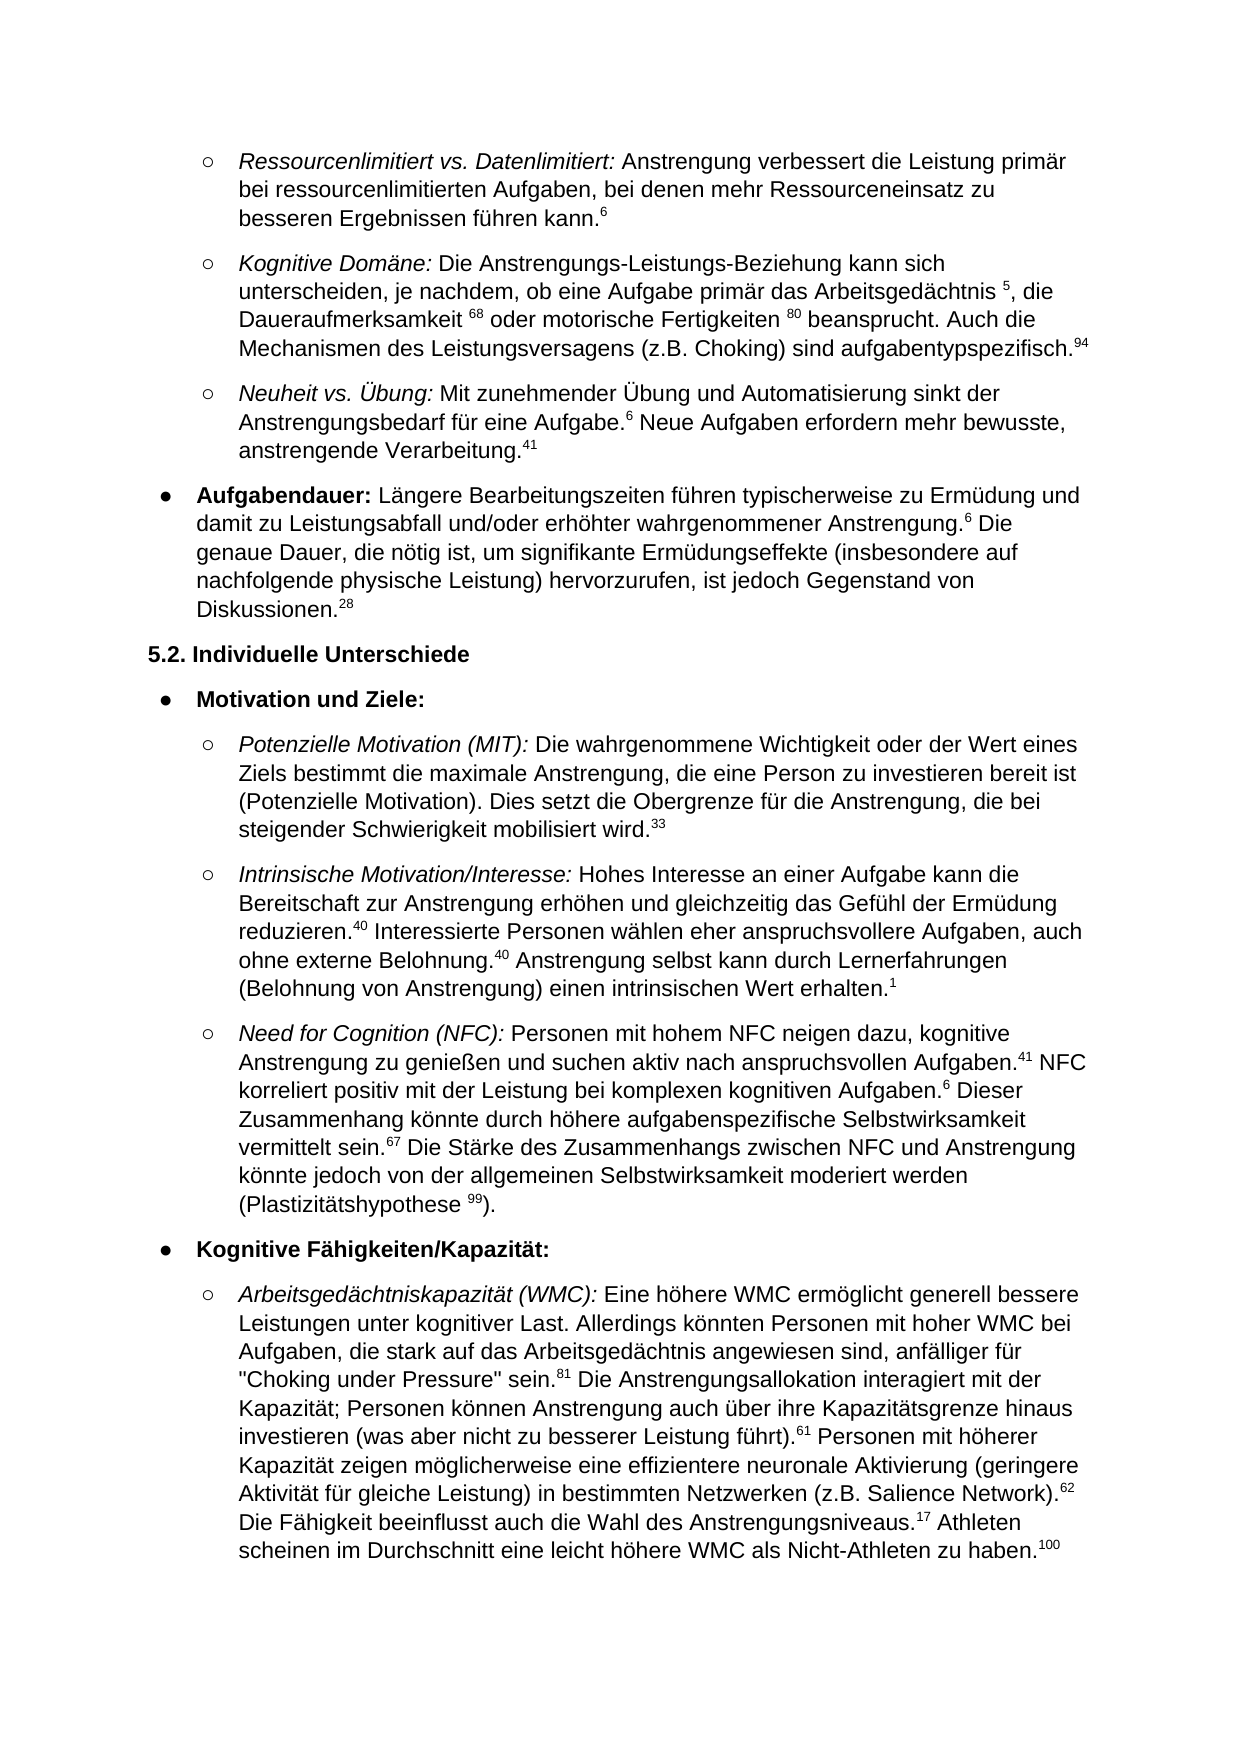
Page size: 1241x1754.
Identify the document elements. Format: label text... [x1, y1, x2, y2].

list Neuheit vs. Übung: Mit zunehmender Übung und Automatisierung sinkt der Anstrengungsbedarf für eine Aufgabe.6 Neue Aufgaben erfordern mehr bewusste, anstrengende Verarbeitung.41 [201, 380, 1093, 463]
list Kognitive Fähigkeiten/Kapazität: [158, 1236, 1093, 1262]
list Arbeitsgedächtniskapazität (WMC): Eine höhere WMC ermöglicht generell bessere Leistungen unter kognitiver Last. Allerdings könnten Personen mit hoher WMC bei Aufgaben, die stark auf das Arbeitsgedächtnis angewiesen sind, anfälliger für "Choking under Pressure" sein.81 Die Anstrengungsallokation interagiert mit der Kapazität; Personen können Anstrengung auch über ihre Kapazitätsgrenze hinaus investieren (was aber nicht zu besserer Leistung führt).61 Personen mit höherer Kapazität zeigen möglicherweise eine effizientere neuronale Aktivierung (geringere Aktivität für gleiche Leistung) in bestimmten Netzwerken (z.B. Salience Network).62 Die Fähigkeit beeinflusst auch die Wahl des Anstrengungsniveaus.17 Athleten scheinen im Durchschnitt eine leicht höhere WMC als Nicht-Athleten zu haben.100 [201, 1281, 1093, 1563]
list Motivation und Ziele: [158, 686, 1093, 712]
list Intrinsische Motivation/Interesse: Hohes Interesse an einer Aufgabe kann die Bereitschaft zur Anstrengung erhöhen und gleichzeitig das Gefühl der Ermüdung reduzieren.40 Interessierte Personen wählen eher anspruchsvollere Aufgaben, auch ohne externe Belohnung.40 Anstrengung selbst kann durch Lernerfahrungen (Belohnung von Anstrengung) einen intrinsischen Wert erhalten.1 [201, 861, 1093, 1002]
text 5.2. Individuelle Unterschiede [148, 641, 1093, 667]
list Ressourcenlimitiert vs. Datenlimitiert: Anstrengung verbessert die Leistung primär bei ressourcenlimitierten Aufgaben, bei denen mehr Ressourceneinsatz zu besseren Ergebnissen führen kann.6 [201, 148, 1093, 231]
list Need for Cognition (NFC): Personen mit hohem NFC neigen dazu, kognitive Anstrengung zu genießen und suchen aktiv nach anspruchsvollen Aufgaben.41 NFC korreliert positiv mit der Leistung bei komplexen kognitiven Aufgaben.6 Dieser Zusammenhang könnte durch höhere aufgabenspezifische Selbstwirksamkeit vermittelt sein.67 Die Stärke des Zusammenhangs zwischen NFC und Anstrengung könnte jedoch von der allgemeinen Selbstwirksamkeit moderiert werden (Plastizitätshypothese 99). [201, 1020, 1093, 1217]
list Aufgabendauer: Längere Bearbeitungszeiten führen typischerweise zu Ermüdung und damit zu Leistungsabfall und/oder erhöhter wahrgenommener Anstrengung.6 Die genaue Dauer, die nötig ist, um signifikante Ermüdungseffekte (insbesondere auf nachfolgende physische Leistung) hervorzurufen, ist jedoch Gegenstand von Diskussionen.28 [158, 482, 1093, 622]
list Kognitive Domäne: Die Anstrengungs-Leistungs-Beziehung kann sich unterscheiden, je nachdem, ob eine Aufgabe primär das Arbeitsgedächtnis 5, die Daueraufmerksamkeit 68 oder motorische Fertigkeiten 80 beansprucht. Auch die Mechanismen des Leistungsversagens (z.B. Choking) sind aufgabentypspezifisch.94 [201, 249, 1093, 361]
list Potenzielle Motivation (MIT): Die wahrgenommene Wichtigkeit oder der Wert eines Ziels bestimmt die maximale Anstrengung, die eine Person zu investieren bereit ist (Potenzielle Motivation). Dies setzt die Obergrenze für die Anstrengung, die bei steigender Schwierigkeit mobilisiert wird.33 [201, 731, 1093, 843]
